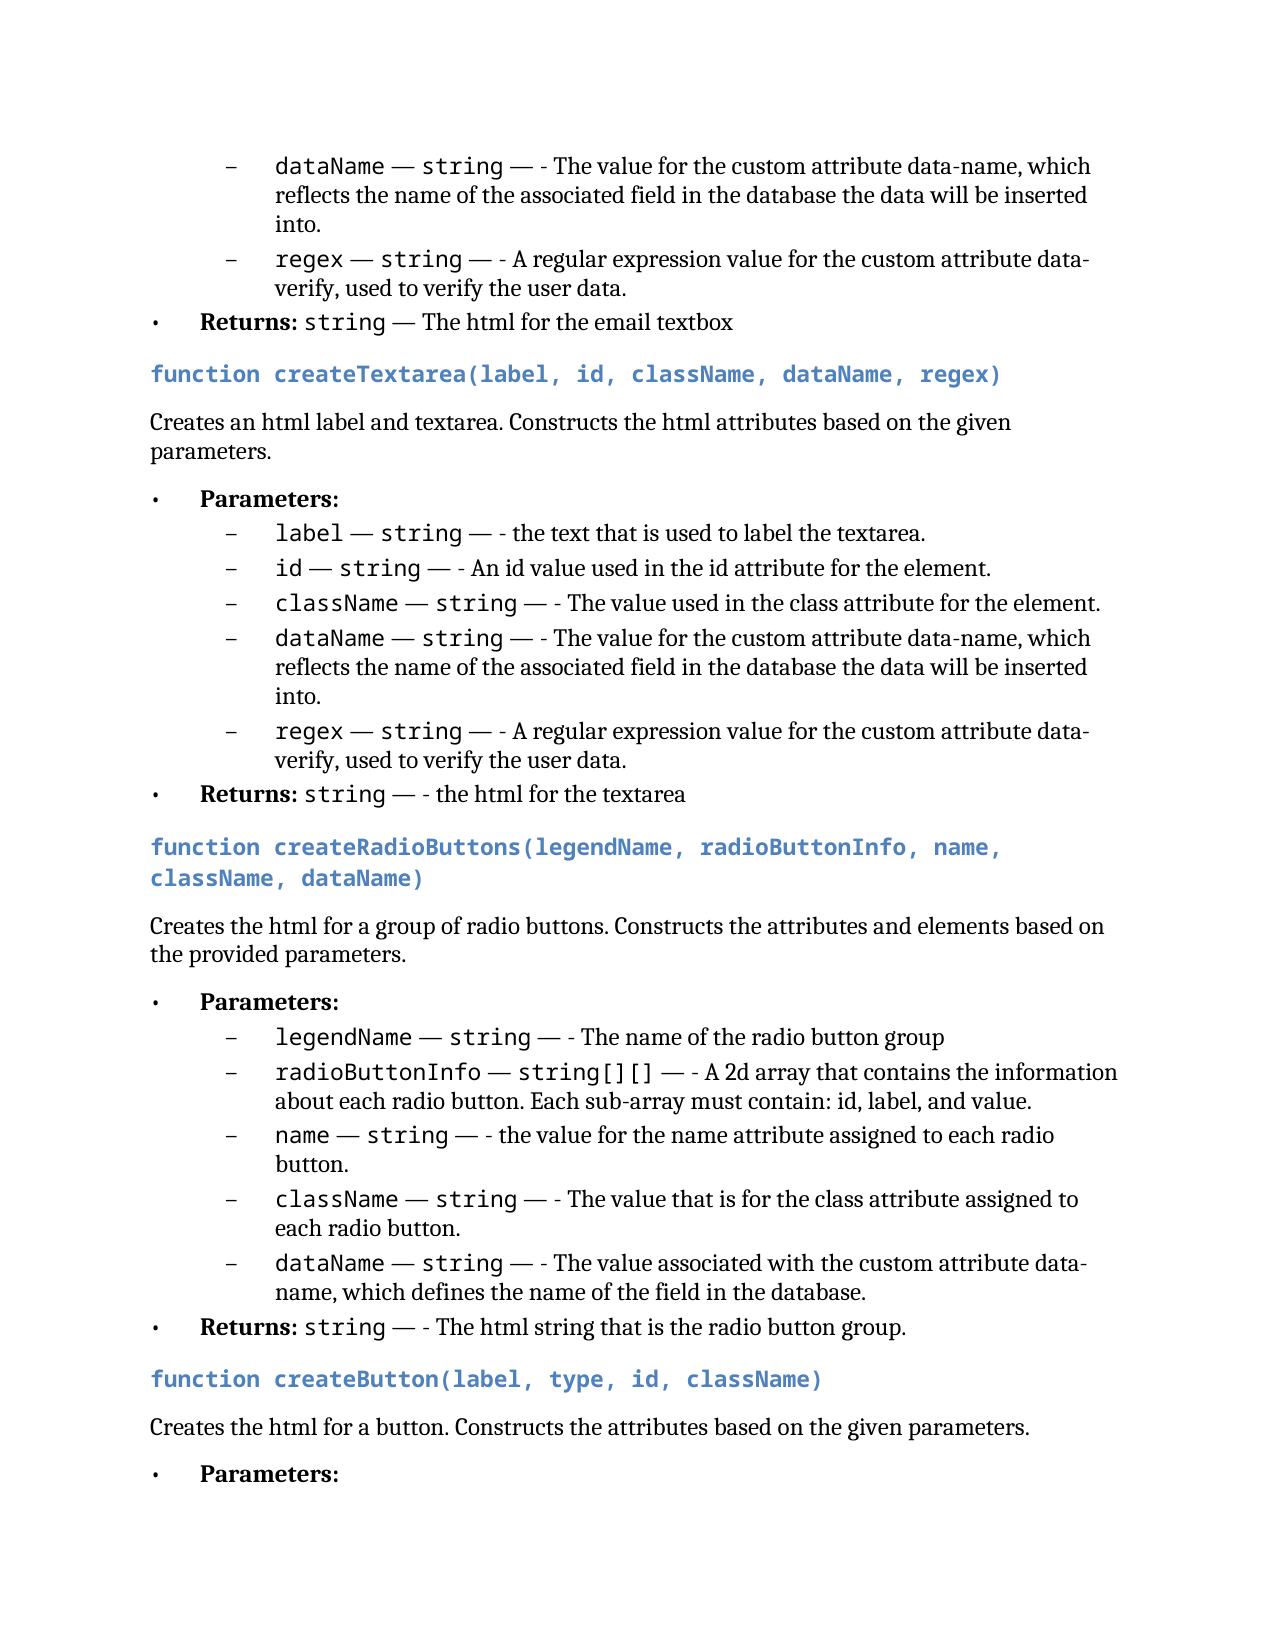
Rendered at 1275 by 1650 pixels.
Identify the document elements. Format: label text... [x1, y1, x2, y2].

list dataName — string — - The value for the custom attribute data-name, which reflects the name of the associated field in the database the data will be inserted into. [225, 622, 1125, 711]
list legendName — string — - The name of the radio button group [225, 1020, 1125, 1052]
text Creates the html for a group of radio buttons. Constructs the attributes and elements based on the provided parameters. [150, 912, 1125, 969]
list Returns: string — The html for the email textbox [150, 306, 1125, 337]
list className — string — - The value that is for the class attribute assigned to each radio button. [225, 1183, 1125, 1243]
list regex — string — - A regular expression value for the custom attribute data-verify, used to verify the user data. [225, 242, 1125, 302]
list name — string — - the value for the name attribute assigned to each radio button. [225, 1119, 1125, 1179]
list dataName — string — - The value for the custom attribute data-name, which reflects the name of the associated field in the database the data will be inserted into. [225, 150, 1125, 239]
list regex — string — - A regular expression value for the custom attribute data-verify, used to verify the user data. [225, 714, 1125, 774]
list Returns: string — - the html for the textarea [150, 778, 1125, 809]
subtitle function createButton(label, type, id, className) [150, 1362, 1125, 1394]
subtitle function createRadioButtons(legendName, radioButtonInfo, name, className, dataName) [150, 830, 1125, 893]
subtitle function createTextarea(label, id, className, dataName, regex) [150, 358, 1125, 389]
list radioButtonInfo — string[][] — - A 2d array that contains the information about each radio button. Each sub-array must contain: id, label, and value. [225, 1055, 1125, 1115]
list Parameters: [150, 484, 1125, 513]
list Returns: string — - The html string that is the radio button group. [150, 1310, 1125, 1342]
list className — string — - The value used in the class attribute for the element. [225, 587, 1125, 618]
list id — string — - An id value used in the id attribute for the element. [225, 552, 1125, 583]
text Creates the html for a button. Constructs the attributes based on the given parameters. [150, 1412, 1125, 1441]
list Parameters: [150, 988, 1125, 1017]
text Creates an html label and textarea. Constructs the html attributes based on the given parameters. [150, 408, 1125, 466]
list dataName — string — - The value associated with the custom attribute data-name, which defines the name of the field in the database. [225, 1247, 1125, 1307]
list Parameters: [150, 1460, 1125, 1489]
list label — string — - the text that is used to label the textarea. [225, 517, 1125, 548]
